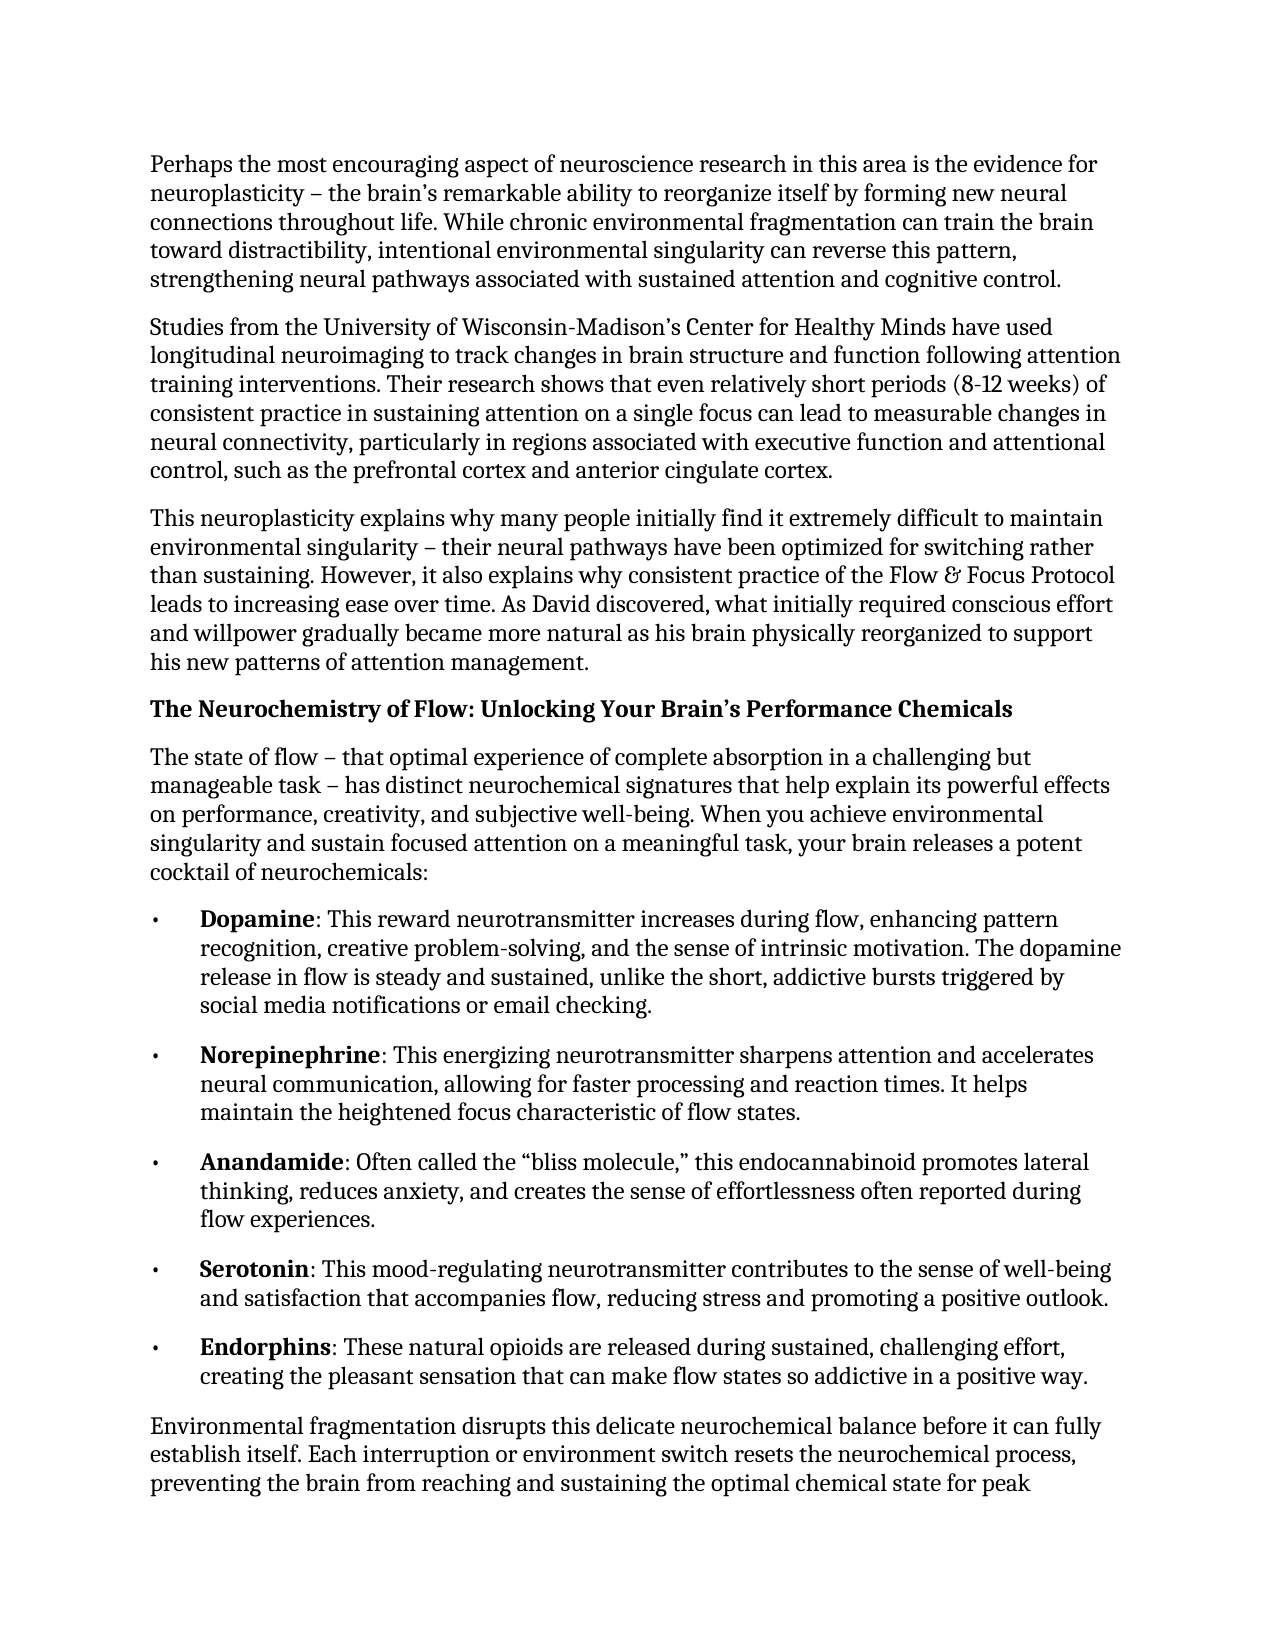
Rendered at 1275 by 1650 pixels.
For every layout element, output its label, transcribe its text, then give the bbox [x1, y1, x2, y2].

list Serotonin: This mood-regulating neurotransmitter contributes to the sense of well-being and satisfaction that accompanies flow, reducing stress and promoting a positive outlook. [150, 1255, 1125, 1312]
text The state of flow – that optimal experience of complete absorption in a challenging but manageable task – has distinct neurochemical signatures that help explain its powerful effects on performance, creativity, and subjective well-being. When you achieve environmental singularity and sustain focused attention on a meaningful task, your brain releases a potent cocktail of neurochemicals: [150, 742, 1125, 886]
text Studies from the University of Wisconsin-Madison’s Center for Healthy Minds have used longitudinal neuroimaging to track changes in brain structure and function following attention training interventions. Their research shows that even relatively short periods (8-12 weeks) of consistent practice in sustaining attention on a single focus can lead to measurable changes in neural connectivity, particularly in regions associated with executive function and attentional control, such as the prefrontal cortex and anterior cingulate cortex. [150, 312, 1125, 485]
text Perhaps the most encouraging aspect of neuroscience research in this area is the evidence for neuroplasticity – the brain’s remarkable ability to reorganize itself by forming new neural connections throughout life. While chronic environmental fragmentation can train the brain toward distractibility, intentional environmental singularity can reverse this pattern, strengthening neural pathways associated with sustained attention and cognitive control. [150, 150, 1125, 294]
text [150, 1412, 1125, 1498]
list Endorphins: These natural opioids are released during sustained, challenging effort, creating the pleasant sensation that can make flow states so addictive in a positive way. [150, 1333, 1125, 1391]
text The Neurochemistry of Flow: Unlocking Your Brain’s Performance Chemicals [150, 695, 1125, 724]
list Anandamide: Often called the “bliss molecule,” this endocannabinoid promotes lateral thinking, reduces anxiety, and creates the sense of effortlessness often reported during flow experiences. [150, 1148, 1125, 1234]
text This neuroplasticity explains why many people initially find it extremely difficult to maintain environmental singularity – their neural pathways have been optimized for switching rather than sustaining. However, it also explains why consistent practice of the Flow & Focus Protocol leads to increasing ease over time. As David discovered, what initially required conscious effort and willpower gradually became more natural as his brain physically reorganized to support his new patterns of attention management. [150, 504, 1125, 676]
list Norepinephrine: This energizing neurotransmitter sharpens attention and accelerates neural communication, allowing for faster processing and reaction times. It helps maintain the heightened focus characteristic of flow states. [150, 1041, 1125, 1127]
list Dopamine: This reward neurotransmitter increases during flow, enhancing pattern recognition, creative problem-solving, and the sense of intrinsic motivation. The dopamine release in flow is steady and sustained, unlike the short, addictive bursts triggered by social media notifications or email checking. [150, 905, 1125, 1020]
